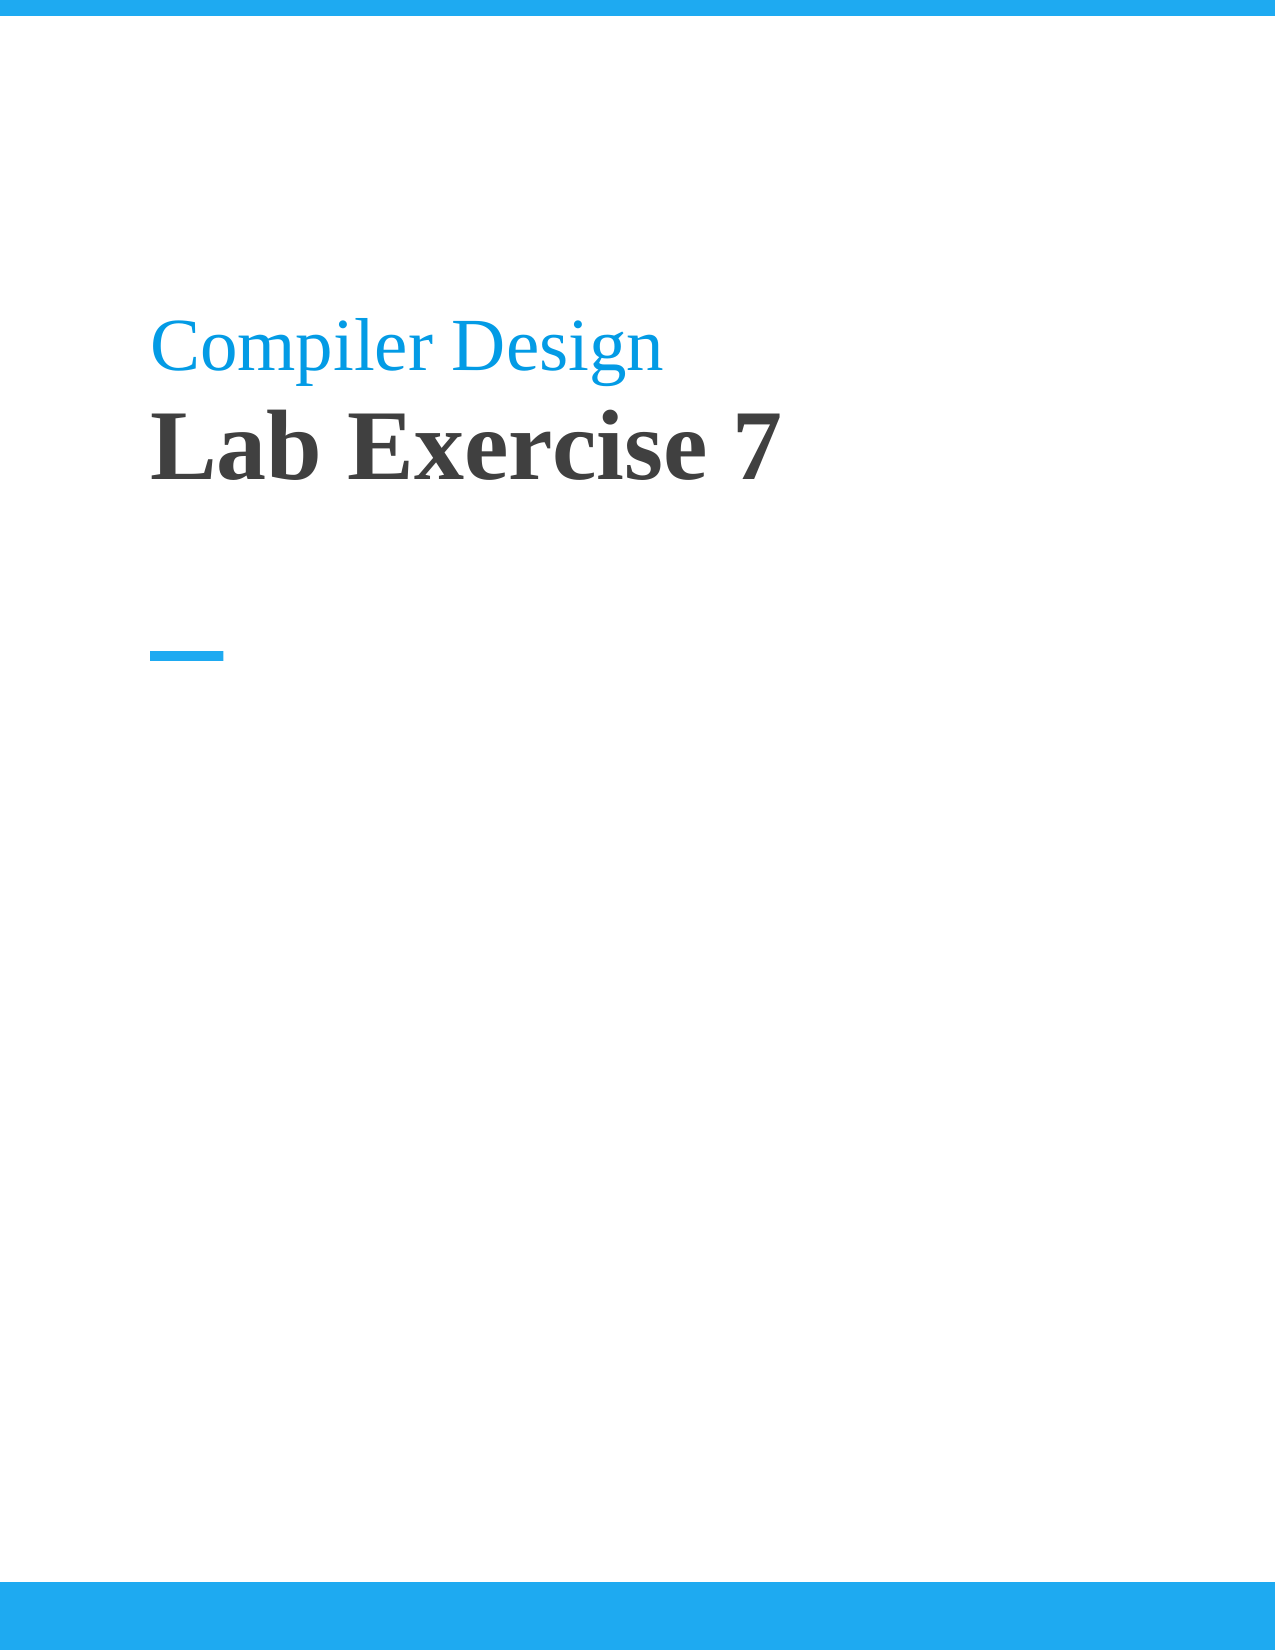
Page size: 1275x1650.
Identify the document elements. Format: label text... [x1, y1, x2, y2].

picture [0, 0, 1275, 16]
picture [150, 651, 224, 661]
picture [0, 1582, 1275, 1650]
title Compiler Design Lab Exercise 7 [150, 300, 1125, 501]
